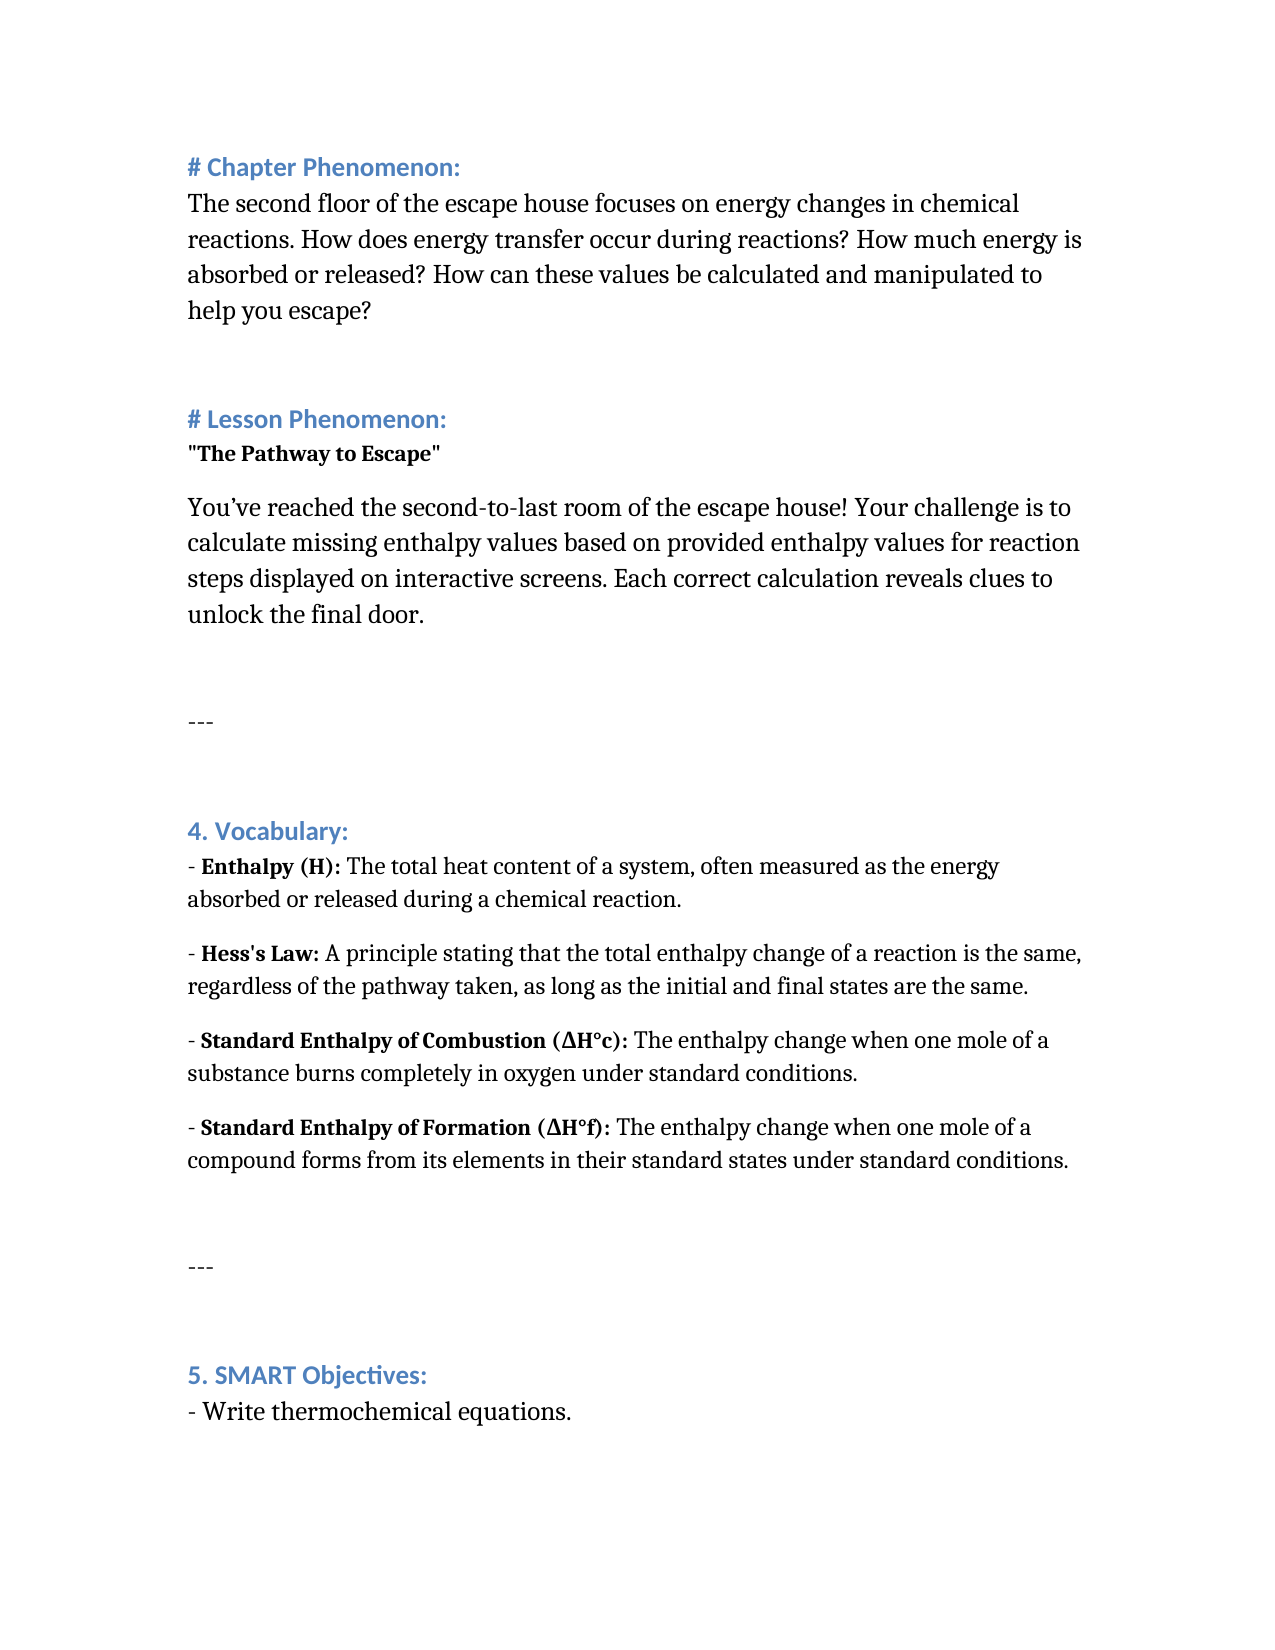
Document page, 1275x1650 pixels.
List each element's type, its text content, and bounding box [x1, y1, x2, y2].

text - Standard Enthalpy of Formation (ΔH°f): The enthalpy change when one mole of a compound forms from its elements in their standard states under standard conditions. [187, 1113, 1087, 1174]
subtitle # Lesson Phenomenon: [187, 403, 1087, 436]
text The second floor of the escape house focuses on energy changes in chemical reactions. How does energy transfer occur during reactions? How much energy is absorbed or released? How can these values be calculated and manipulated to help you escape? [187, 188, 1087, 326]
text - Standard Enthalpy of Combustion (ΔH°c): The enthalpy change when one mole of a substance burns completely in oxygen under standard conditions. [187, 1026, 1087, 1087]
text - Write thermochemical equations. [187, 1396, 1087, 1427]
text - Hess's Law: A principle stating that the total enthalpy change of a reaction is the same, regardless of the pathway taken, as long as the initial and final states are the same. [187, 939, 1087, 1001]
subtitle 5. SMART Objectives: [187, 1358, 1087, 1391]
text --- [187, 1251, 1087, 1282]
text - Enthalpy (H): The total heat content of a system, often measured as the energy absorbed or released during a chemical reaction. [187, 852, 1087, 914]
subtitle # Chapter Phenomenon: [187, 150, 1087, 183]
text You’ve reached the second-to-last room of the escape house! Your challenge is to calculate missing enthalpy values based on provided enthalpy values for reaction steps displayed on interactive screens. Each correct calculation reveals clues to unlock the final door. [187, 492, 1087, 630]
text --- [187, 706, 1087, 738]
text "The Pathway to Escape" [187, 441, 1087, 467]
subtitle 4. Vocabulary: [187, 814, 1087, 847]
